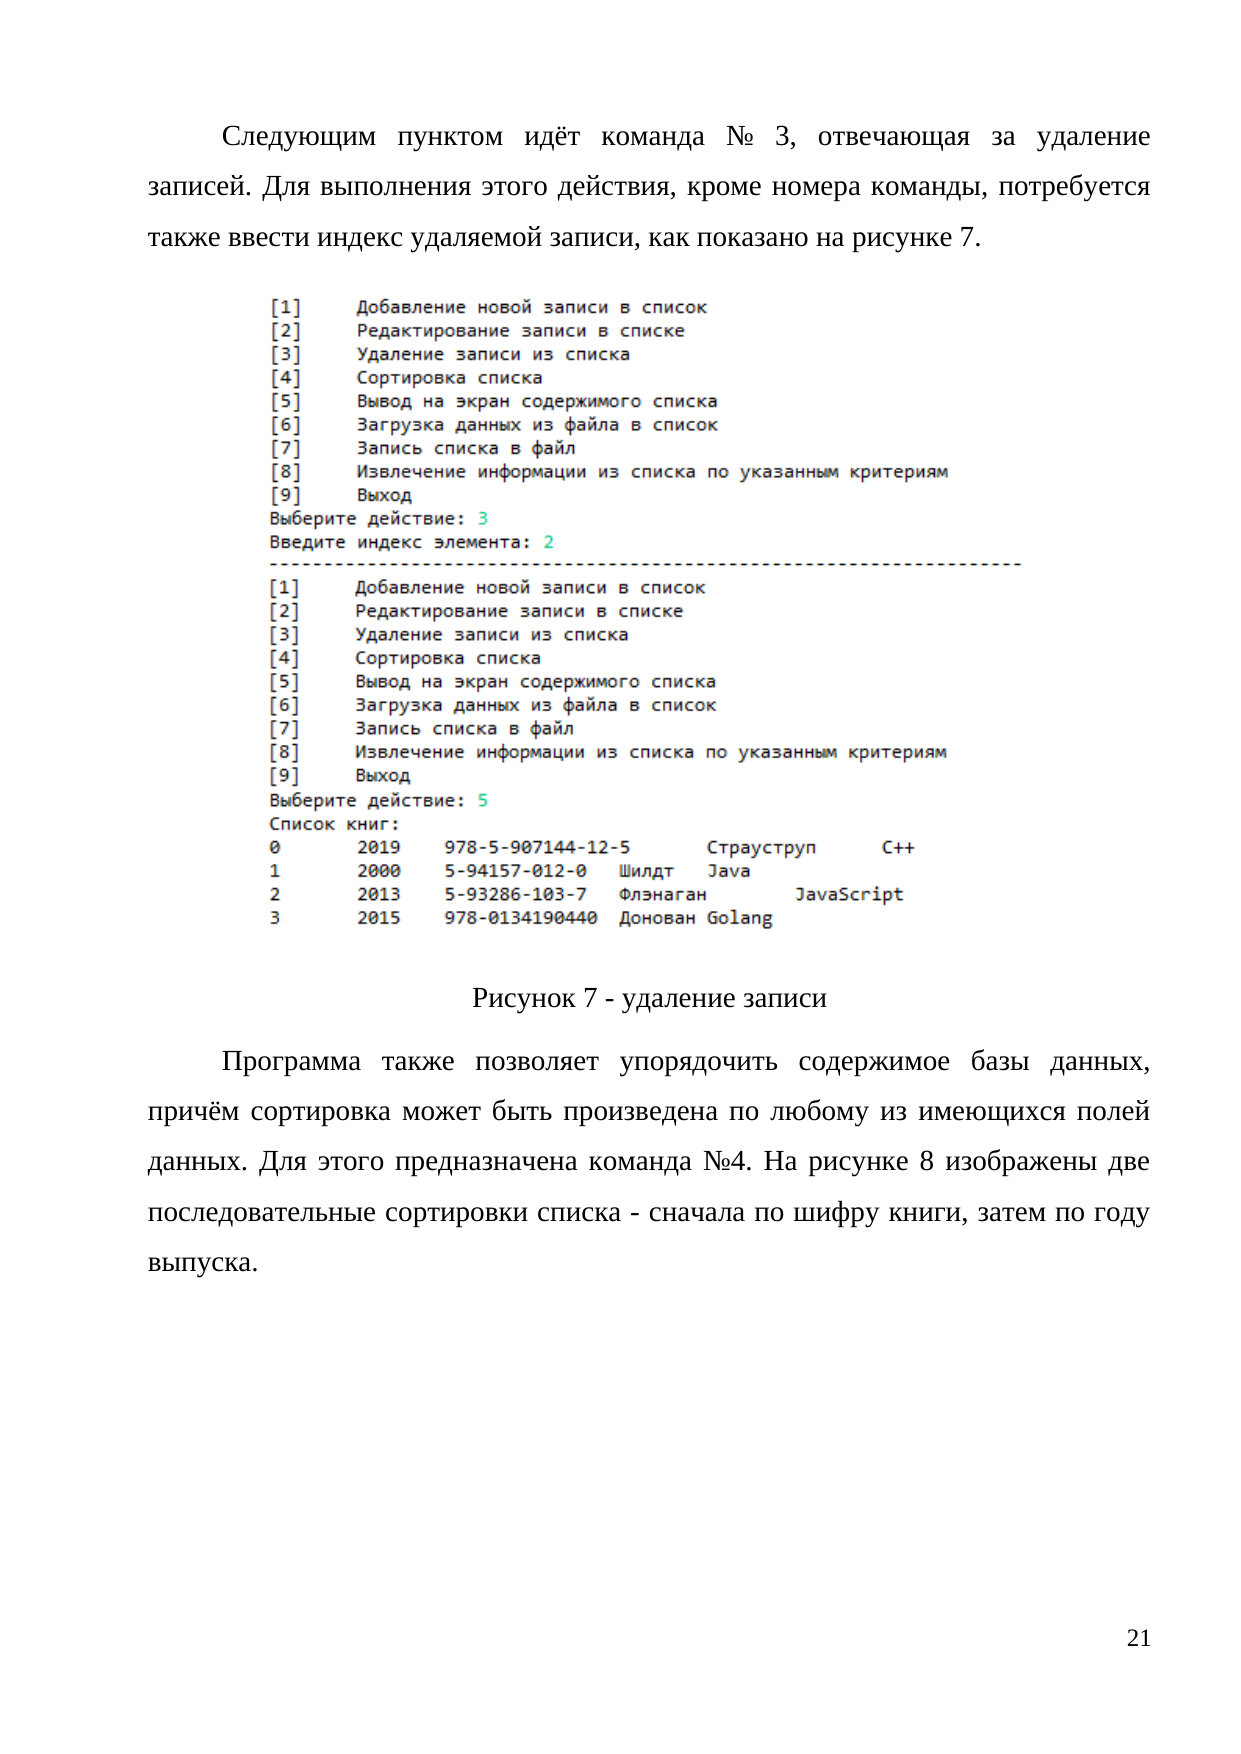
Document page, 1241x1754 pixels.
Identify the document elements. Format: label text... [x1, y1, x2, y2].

text Рисунок 7 - удаление записи [148, 980, 1152, 1013]
text Программа также позволяет упорядочить содержимое базы данных, причём сортировка может быть произведена по любому из имеющихся полей данных. Для этого предназначена команда №4. На рисунке 8 изображены две последовательные сортировки списка - сначала по шифру книги, затем по году выпуска. [148, 1043, 1152, 1277]
picture [265, 294, 1034, 968]
text Следующим пунктом идёт команда № 3, отвечающая за удаление записей. Для выполнения этого действия, кроме номера команды, потребуется также ввести индекс удаляемой записи, как показано на рисунке 7. [148, 118, 1152, 252]
